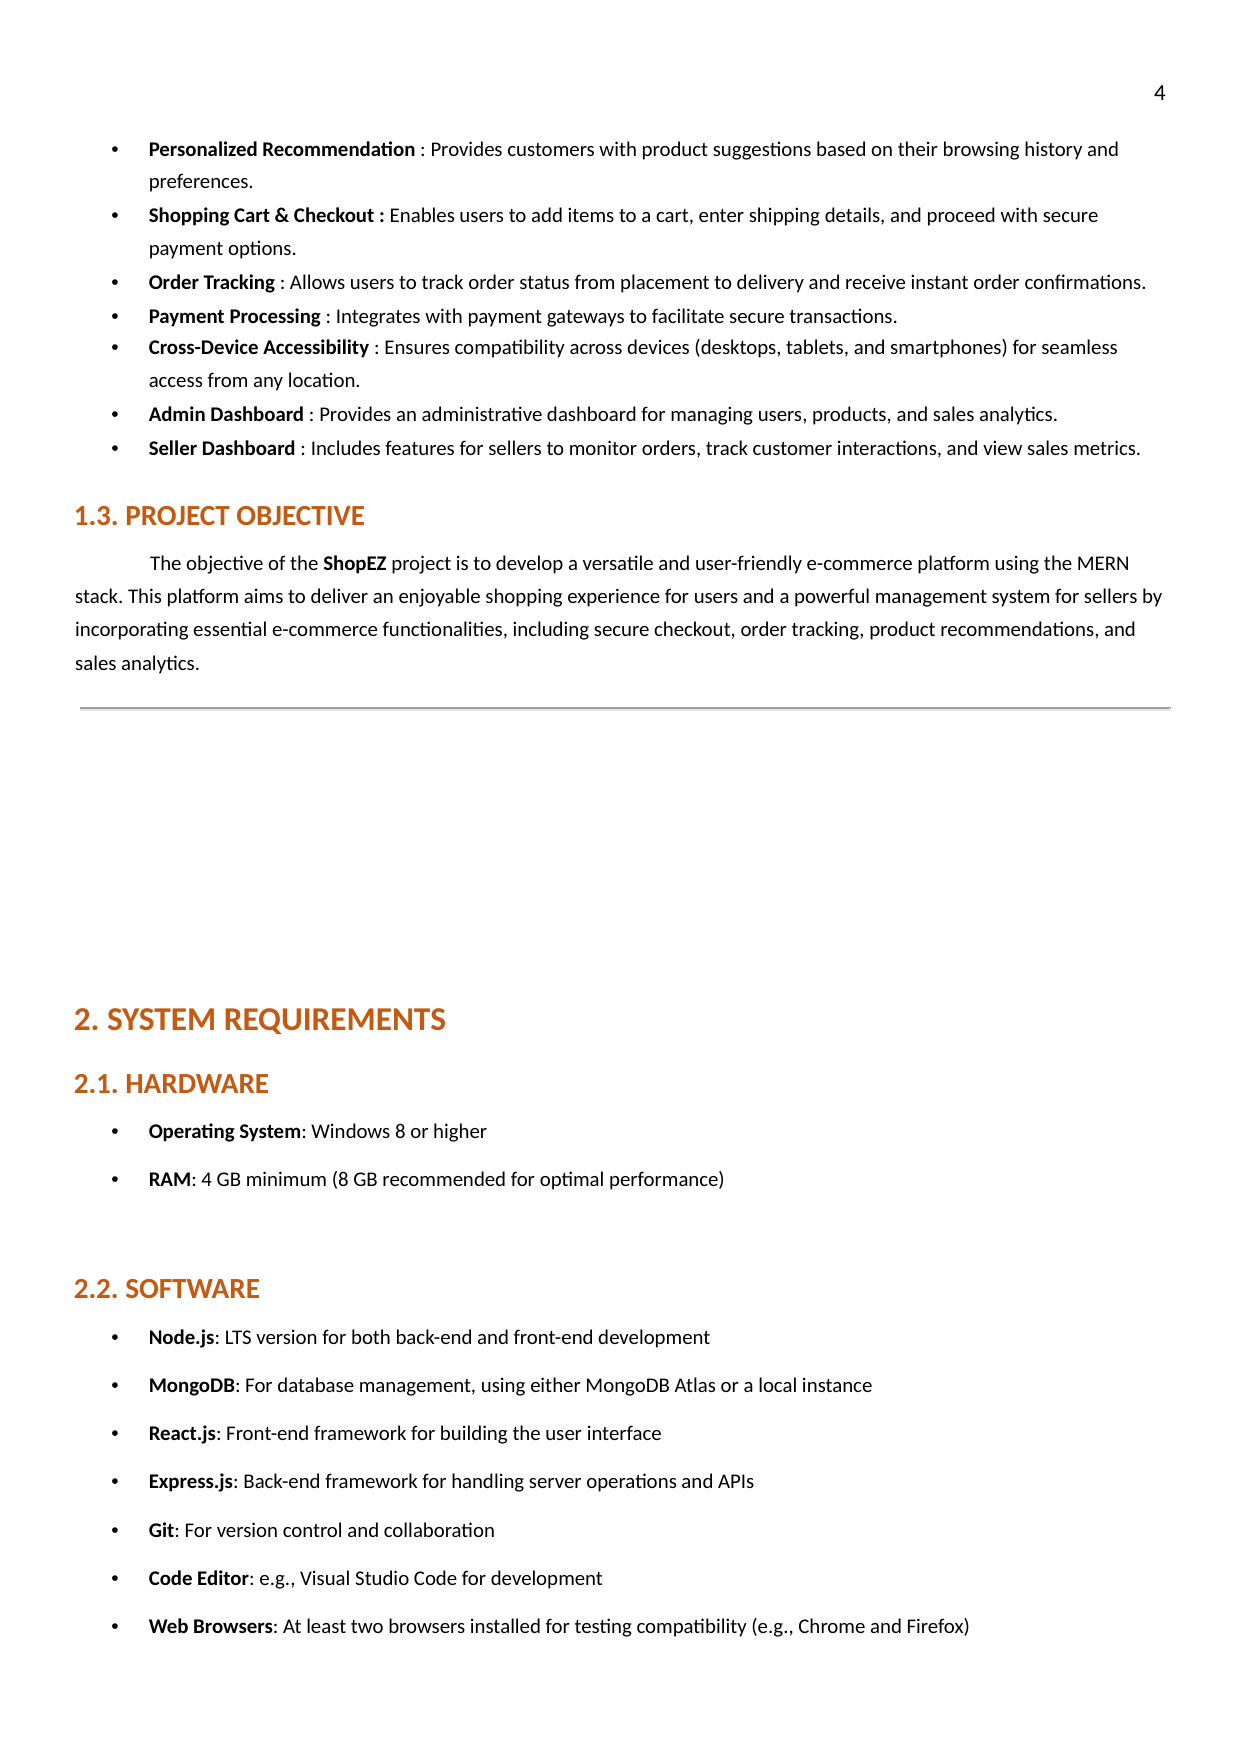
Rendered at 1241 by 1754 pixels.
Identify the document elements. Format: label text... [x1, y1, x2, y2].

list Web Browsers: At least two browsers installed for testing compatibility (e.g., Chrome and Firefox) [111, 1613, 1165, 1639]
text The objective of the ShopEZ project is to develop a versatile and user-friendly e-commerce platform using the MERN stack. This platform aims to deliver an enjoyable shopping experience for users and a powerful management system for sellers by incorporating essential e-commerce functionalities, including secure checkout, order tracking, product recommendations, and sales analytics. [75, 551, 1165, 675]
list Personalized Recommendation : Provides customers with product suggestions based on their browsing history and preferences. [111, 136, 1165, 194]
list Order Tracking : Allows users to track order status from placement to delivery and receive instant order confirmations. [111, 269, 1165, 295]
list Seller Dashboard : Includes features for sellers to monitor orders, track customer interactions, and view sales metrics. [111, 435, 1165, 460]
subtitle 2.1. HARDWARE [73, 1065, 1171, 1100]
list Admin Dashboard : Provides an administrative dashboard for managing users, products, and sales analytics. [111, 401, 1165, 427]
subtitle 2.2. SOFTWARE [73, 1271, 1171, 1306]
list RAM: 4 GB minimum (8 GB recommended for optimal performance) [111, 1166, 1165, 1192]
list Payment Processing : Integrates with payment gateways to facilitate secure transactions. [111, 303, 1165, 328]
list Operating System: Windows 8 or higher [111, 1118, 1165, 1143]
subtitle 1.3. PROJECT OBJECTIVE [73, 497, 1171, 533]
list Code Editor: e.g., Visual Studio Code for development [111, 1565, 1165, 1591]
subtitle 2. SYSTEM REQUIREMENTS [73, 998, 1171, 1039]
list Node.js: LTS version for both back-end and front-end development [111, 1324, 1165, 1349]
list Shopping Cart & Checkout : Enables users to add items to a cart, enter shipping details, and proceed with secure payment options. [111, 202, 1165, 261]
list React.js: Front-end framework for building the user interface [111, 1420, 1165, 1446]
list Cross-Device Accessibility : Ensures compatibility across devices (desktops, tablets, and smartphones) for seamless access from any location. [111, 334, 1165, 393]
list Git: For version control and collaboration [111, 1517, 1165, 1542]
list MongoDB: For database management, using either MongoDB Atlas or a local instance [111, 1372, 1165, 1398]
list Express.js: Back-end framework for handling server operations and APIs [111, 1469, 1165, 1494]
